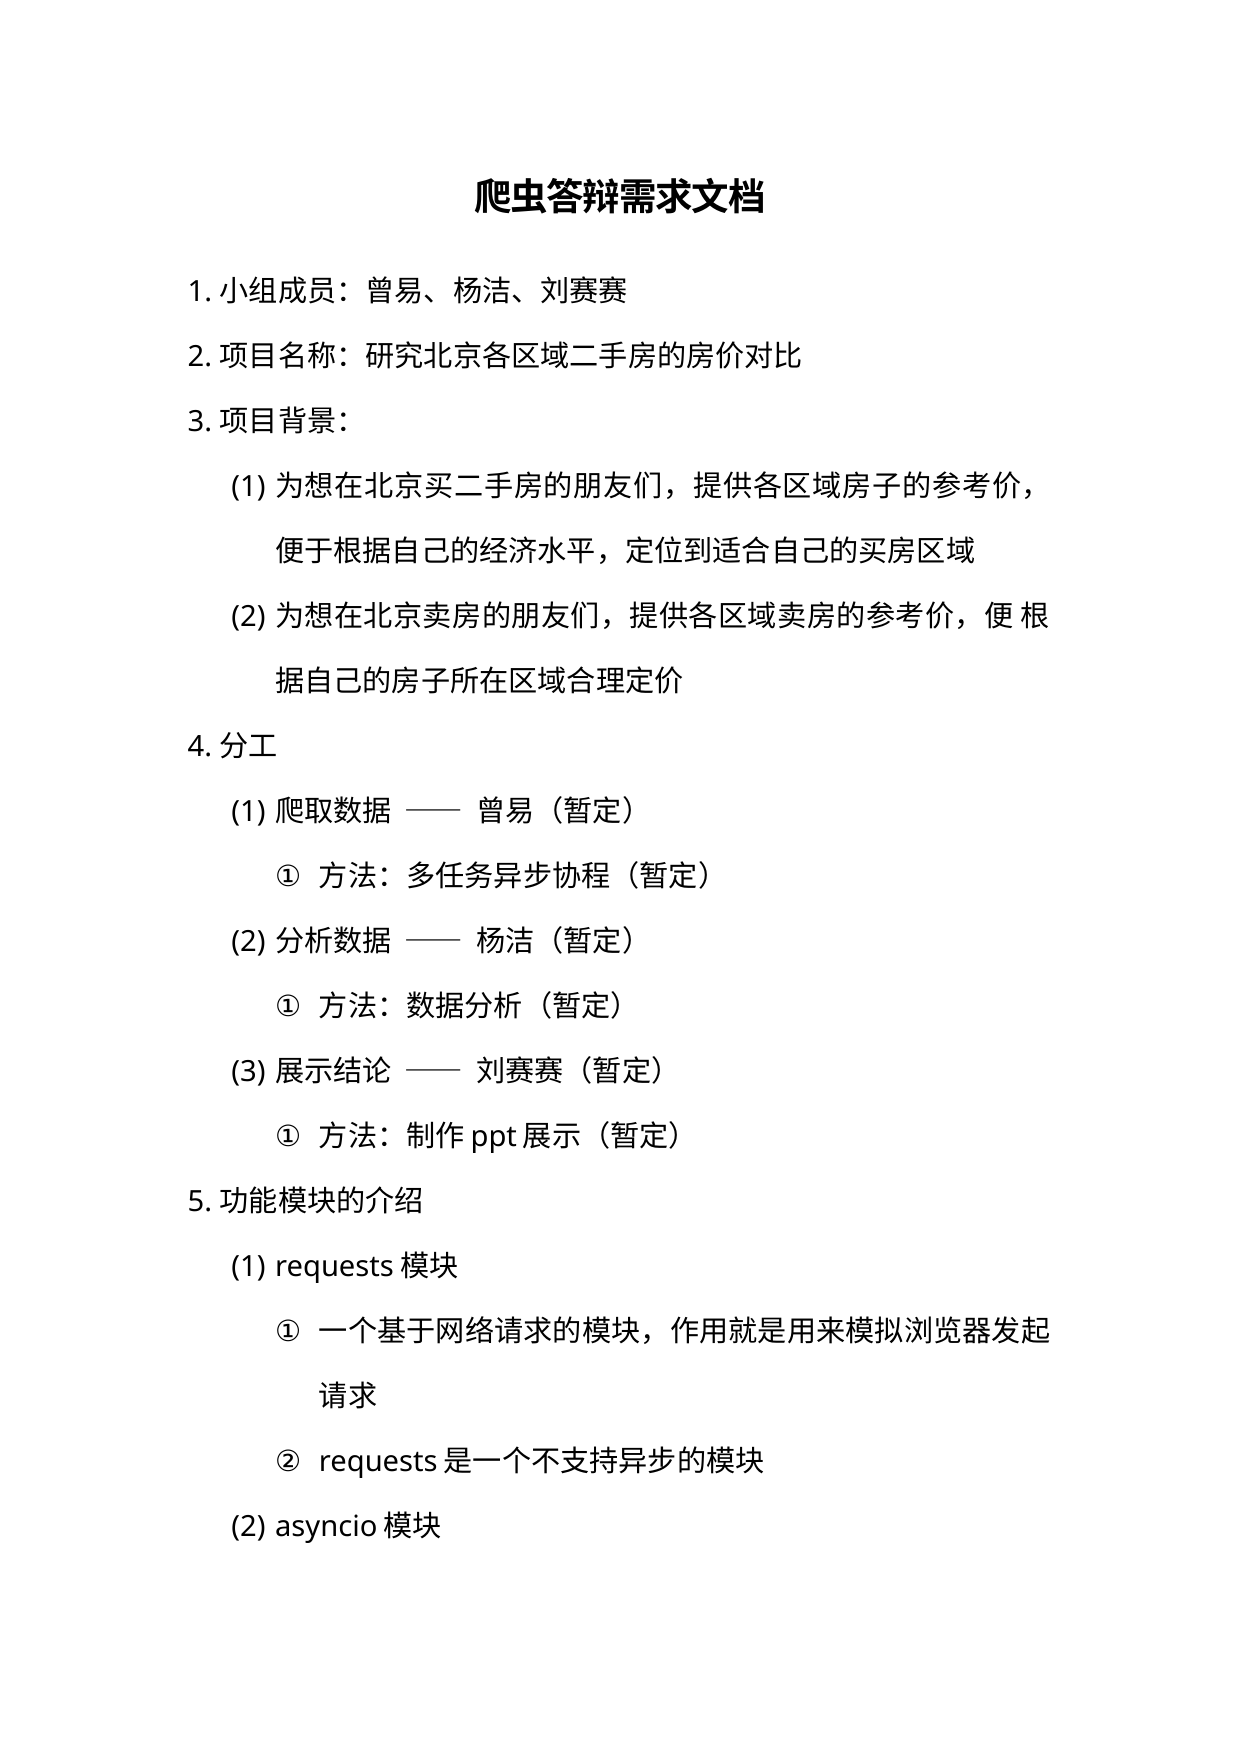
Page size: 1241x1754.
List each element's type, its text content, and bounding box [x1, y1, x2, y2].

list 小组成员：曾易、杨洁、刘赛赛 [187, 256, 1053, 321]
list 方法：数据分析（暂定） [275, 971, 1053, 1036]
list requests模块 [231, 1231, 1053, 1296]
list 项目名称：研究北京各区域二手房的房价对比 [187, 321, 1053, 386]
subtitle 爬虫答辩需求文档 [187, 162, 1053, 227]
list 一个基于网络请求的模块，作用就是用来模拟浏览器发起请求 [275, 1296, 1053, 1426]
list 为想在北京卖房的朋友们，提供各区域卖房的参考价，便 根据自己的房子所在区域合理定价 [231, 581, 1053, 711]
list requests是一个不支持异步的模块 [275, 1426, 1053, 1491]
list 爬取数据 —— 曾易（暂定） [231, 776, 1053, 841]
list 分工 [187, 711, 1053, 776]
list 展示结论 —— 刘赛赛（暂定） [231, 1036, 1053, 1101]
list asyncio模块 [231, 1491, 1053, 1556]
list 项目背景： [187, 386, 1053, 451]
list 方法：多任务异步协程（暂定） [275, 841, 1053, 906]
list 功能模块的介绍 [187, 1166, 1053, 1231]
list 分析数据 —— 杨洁（暂定） [231, 906, 1053, 971]
list 为想在北京买二手房的朋友们，提供各区域房子的参考价，便于根据自己的经济水平，定位到适合自己的买房区域 [231, 451, 1053, 581]
list 方法：制作ppt展示（暂定） [275, 1101, 1053, 1166]
